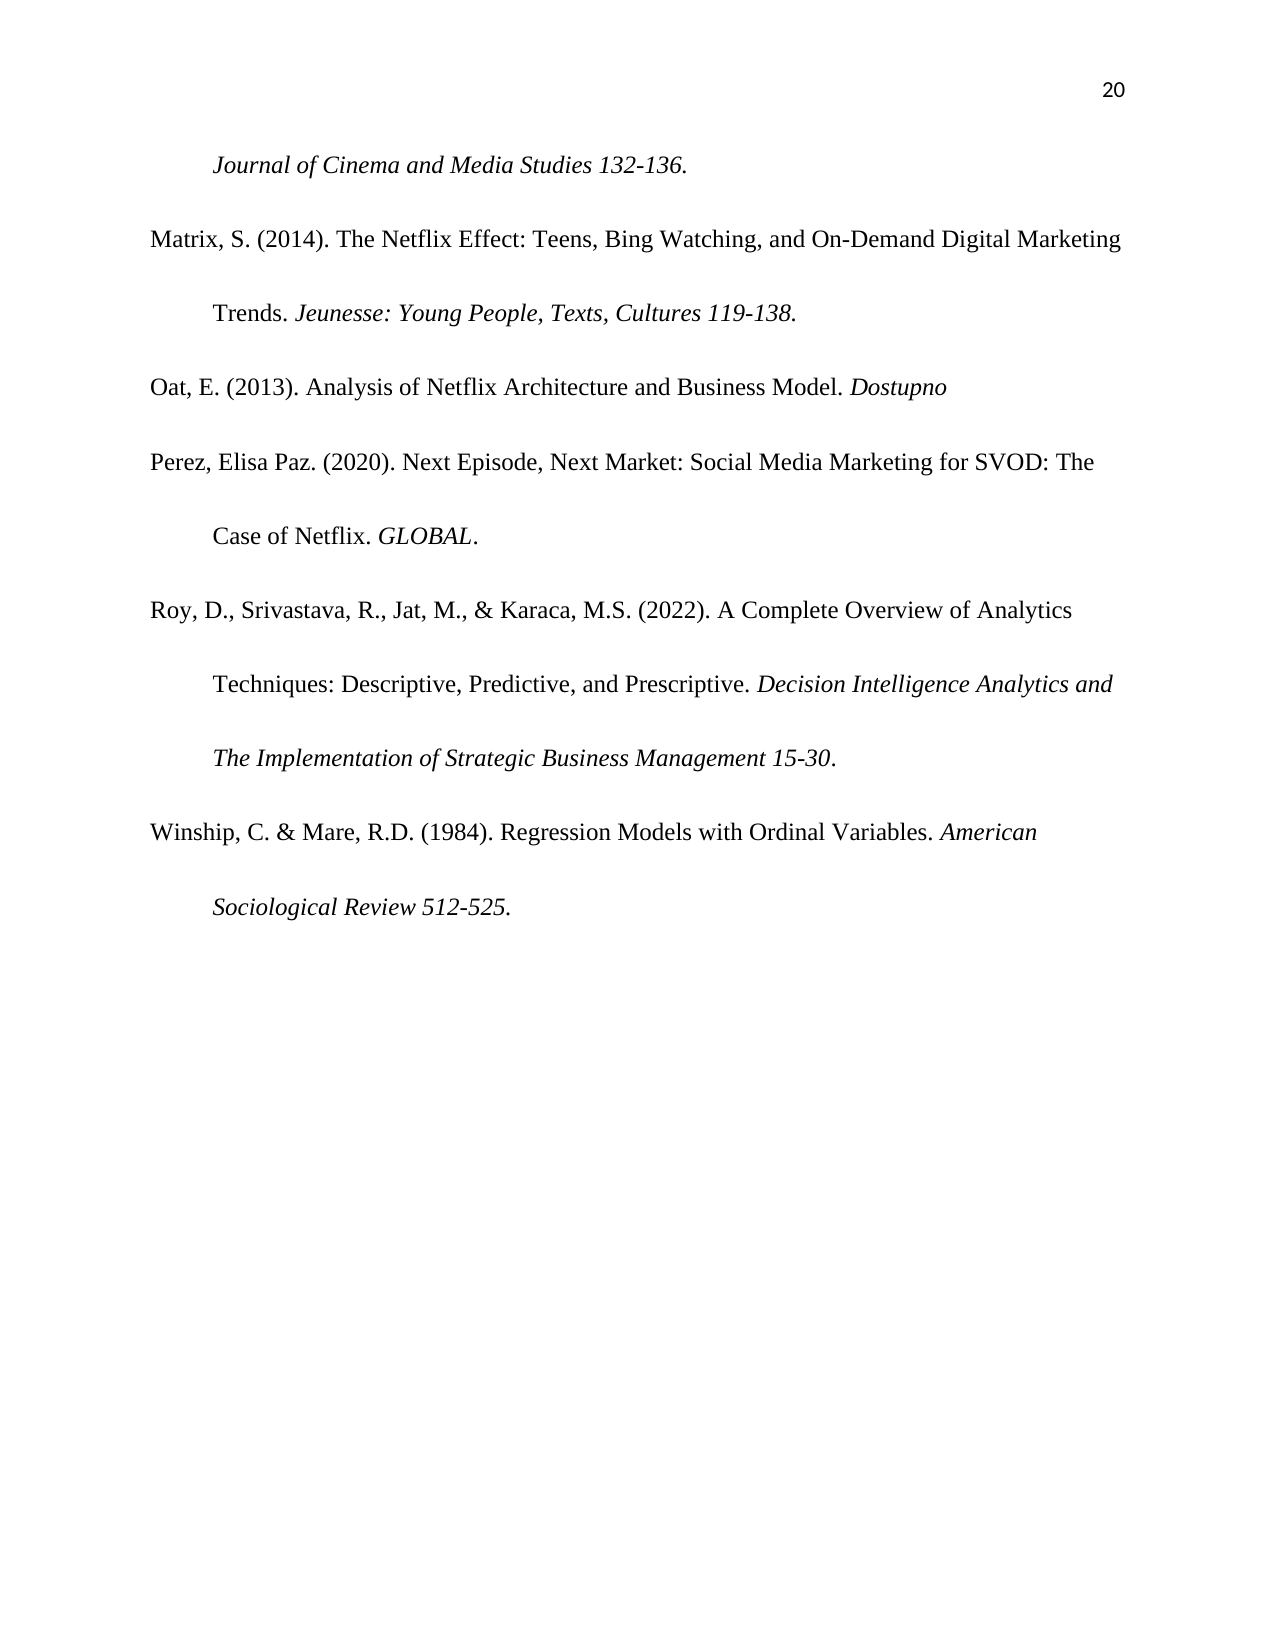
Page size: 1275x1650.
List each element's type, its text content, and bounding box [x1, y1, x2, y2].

text Case of Netflix. GLOBAL. [150, 521, 1125, 549]
text Sociological Review 512-525. [150, 892, 1125, 920]
text Trends. Jeunesse: Young People, Texts, Cultures 119-138. [150, 298, 1125, 327]
text Oat, E. (2013). Analysis of Netflix Architecture and Business Model. Dostupno [150, 372, 1125, 401]
text The Implementation of Strategic Business Management 15-30. [150, 743, 1125, 772]
text Matrix, S. (2014). The Netflix Effect: Teens, Bing Watching, and On-Demand Digital Marketing [150, 224, 1125, 253]
text Techniques: Descriptive, Predictive, and Prescriptive. Decision Intelligence Analytics and [150, 669, 1125, 698]
text Journal of Cinema and Media Studies 132-136. [150, 150, 1125, 179]
text Perez, Elisa Paz. (2020). Next Episode, Next Market: Social Media Marketing for SVOD: The [150, 447, 1125, 475]
text Roy, D., Srivastava, R., Jat, M., & Karaca, M.S. (2022). A Complete Overview of Analytics [150, 595, 1125, 624]
text Winship, C. & Mare, R.D. (1984). Regression Models with Ordinal Variables. American [150, 817, 1125, 846]
